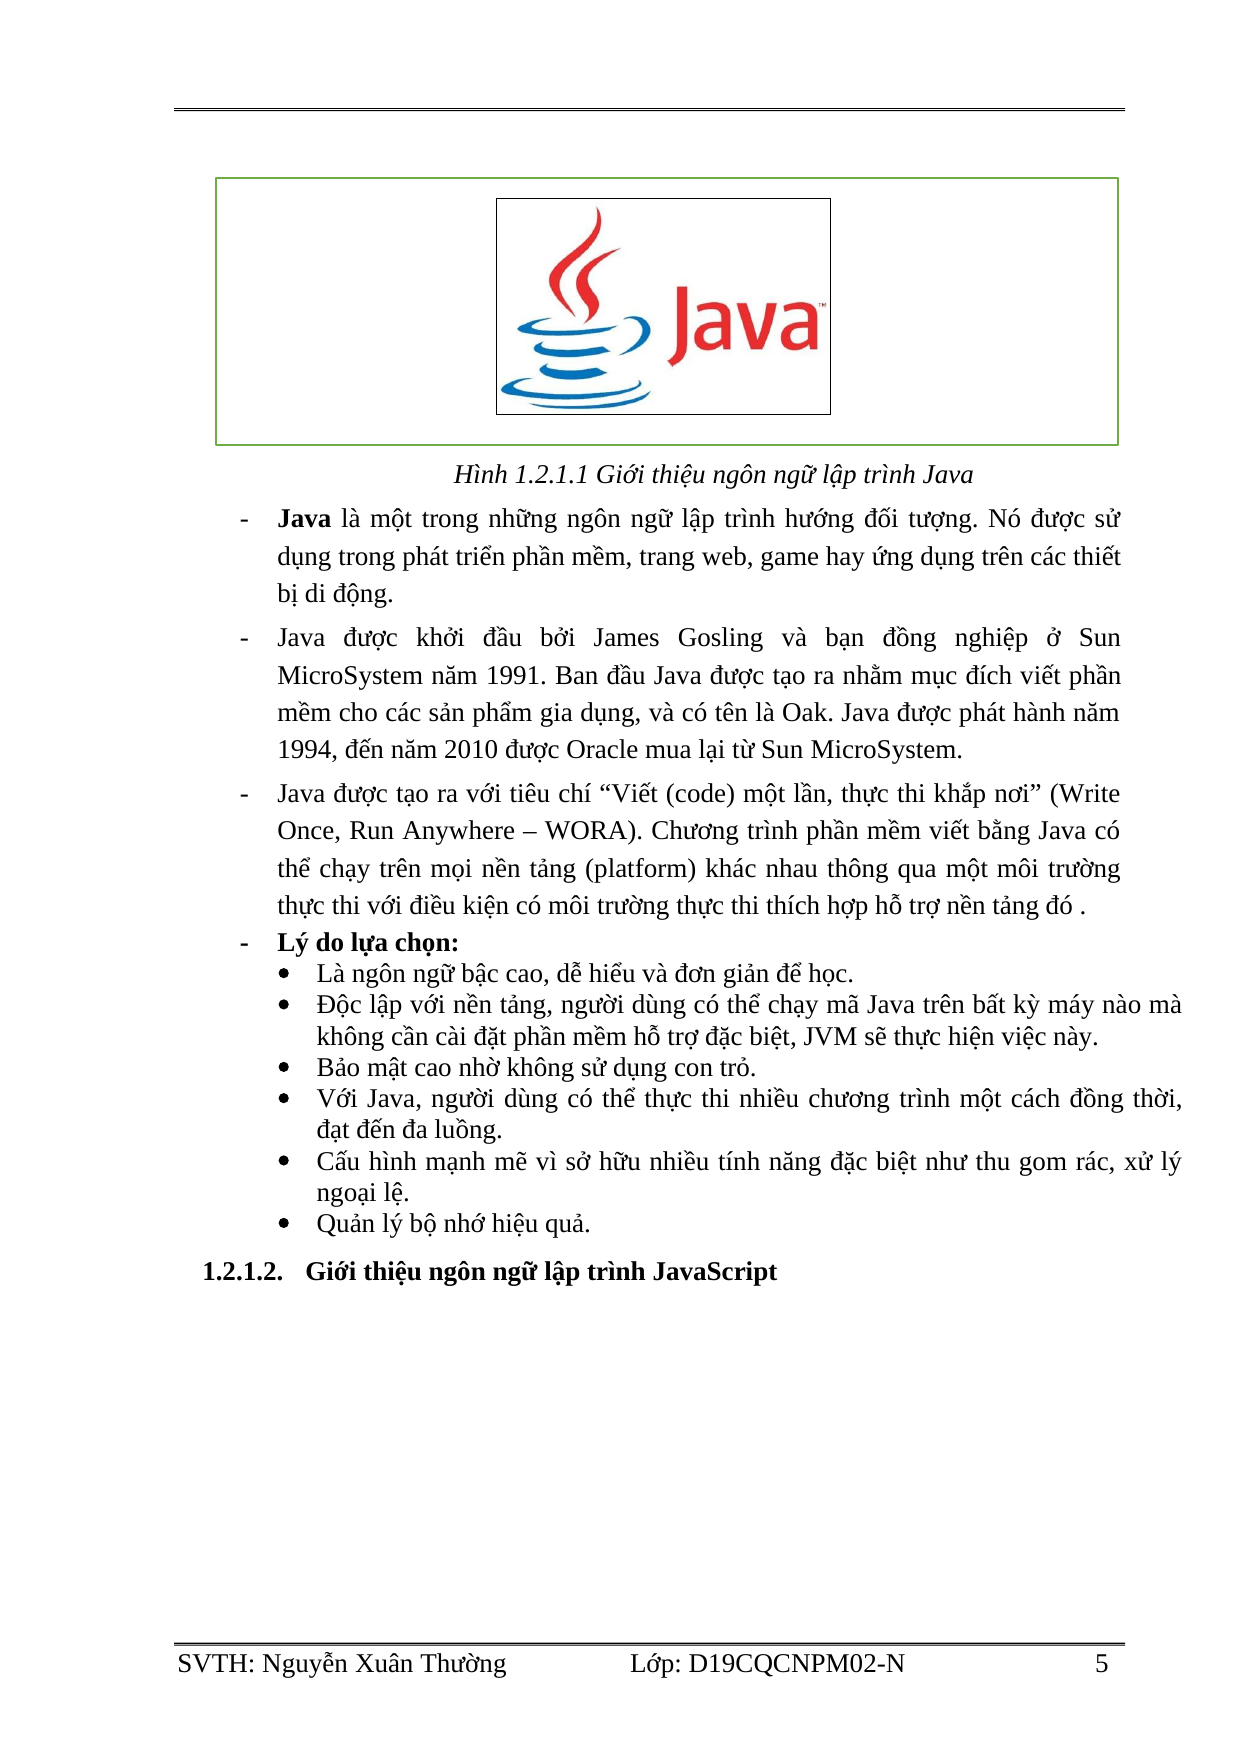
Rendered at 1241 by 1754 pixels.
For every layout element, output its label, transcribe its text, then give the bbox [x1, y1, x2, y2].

list Bảo mật cao nhờ không sử dụng con trỏ. [279, 1051, 1184, 1082]
list Là ngôn ngữ bậc cao, dễ hiểu và đơn giản để học. [279, 957, 1184, 989]
list Độc lập với nền tảng, người dùng có thể chạy mã Java trên bất kỳ máy nào mà không cần cài đặt phần mềm hỗ trợ đặc biệt, JVM sẽ thực hiện việc này. [279, 989, 1184, 1051]
list Giới thiệu ngôn ngữ lập trình JavaScript [202, 1255, 1122, 1286]
list Quản lý bộ nhớ hiệu quả. [279, 1207, 1184, 1238]
list Java được khởi đầu bởi James Gosling và bạn đồng nghiệp ở Sun MicroSystem năm 1991. Ban đầu Java được tạo ra nhằm mục đích viết phần mềm cho các sản phẩm gia dụng, và có tên là Oak. Java được phát hành năm 1994, đến năm 2010 được Oracle mua lại từ Sun MicroSystem. [239, 622, 1122, 764]
text Hình 1.2.1.1 Giới thiệu ngôn ngữ lập trình Java [453, 183, 1184, 489]
list Lý do lựa chọn: [239, 926, 1184, 957]
list Java là một trong những ngôn ngữ lập trình hướng đối tượng. Nó được sử dụng trong phát triển phần mềm, trang web, game hay ứng dụng trên các thiết bị di động. [239, 502, 1122, 608]
list Cấu hình mạnh mẽ vì sở hữu nhiều tính năng đặc biệt như thu gom rác, xử lý ngoại lệ. [279, 1145, 1184, 1207]
list Java được tạo ra với tiêu chí “Viết (code) một lần, thực thi khắp nơi” (Write Once, Run Anywhere – WORA). Chương trình phần mềm viết bằng Java có thể chạy trên mọi nền tảng (platform) khác nhau thông qua một môi trường thực thi với điều kiện có môi trường thực thi thích hợp hỗ trợ nền tảng đó . [239, 777, 1122, 920]
list Với Java, người dùng có thể thực thi nhiều chương trình một cách đồng thời, đạt đến đa luồng. [279, 1082, 1184, 1145]
